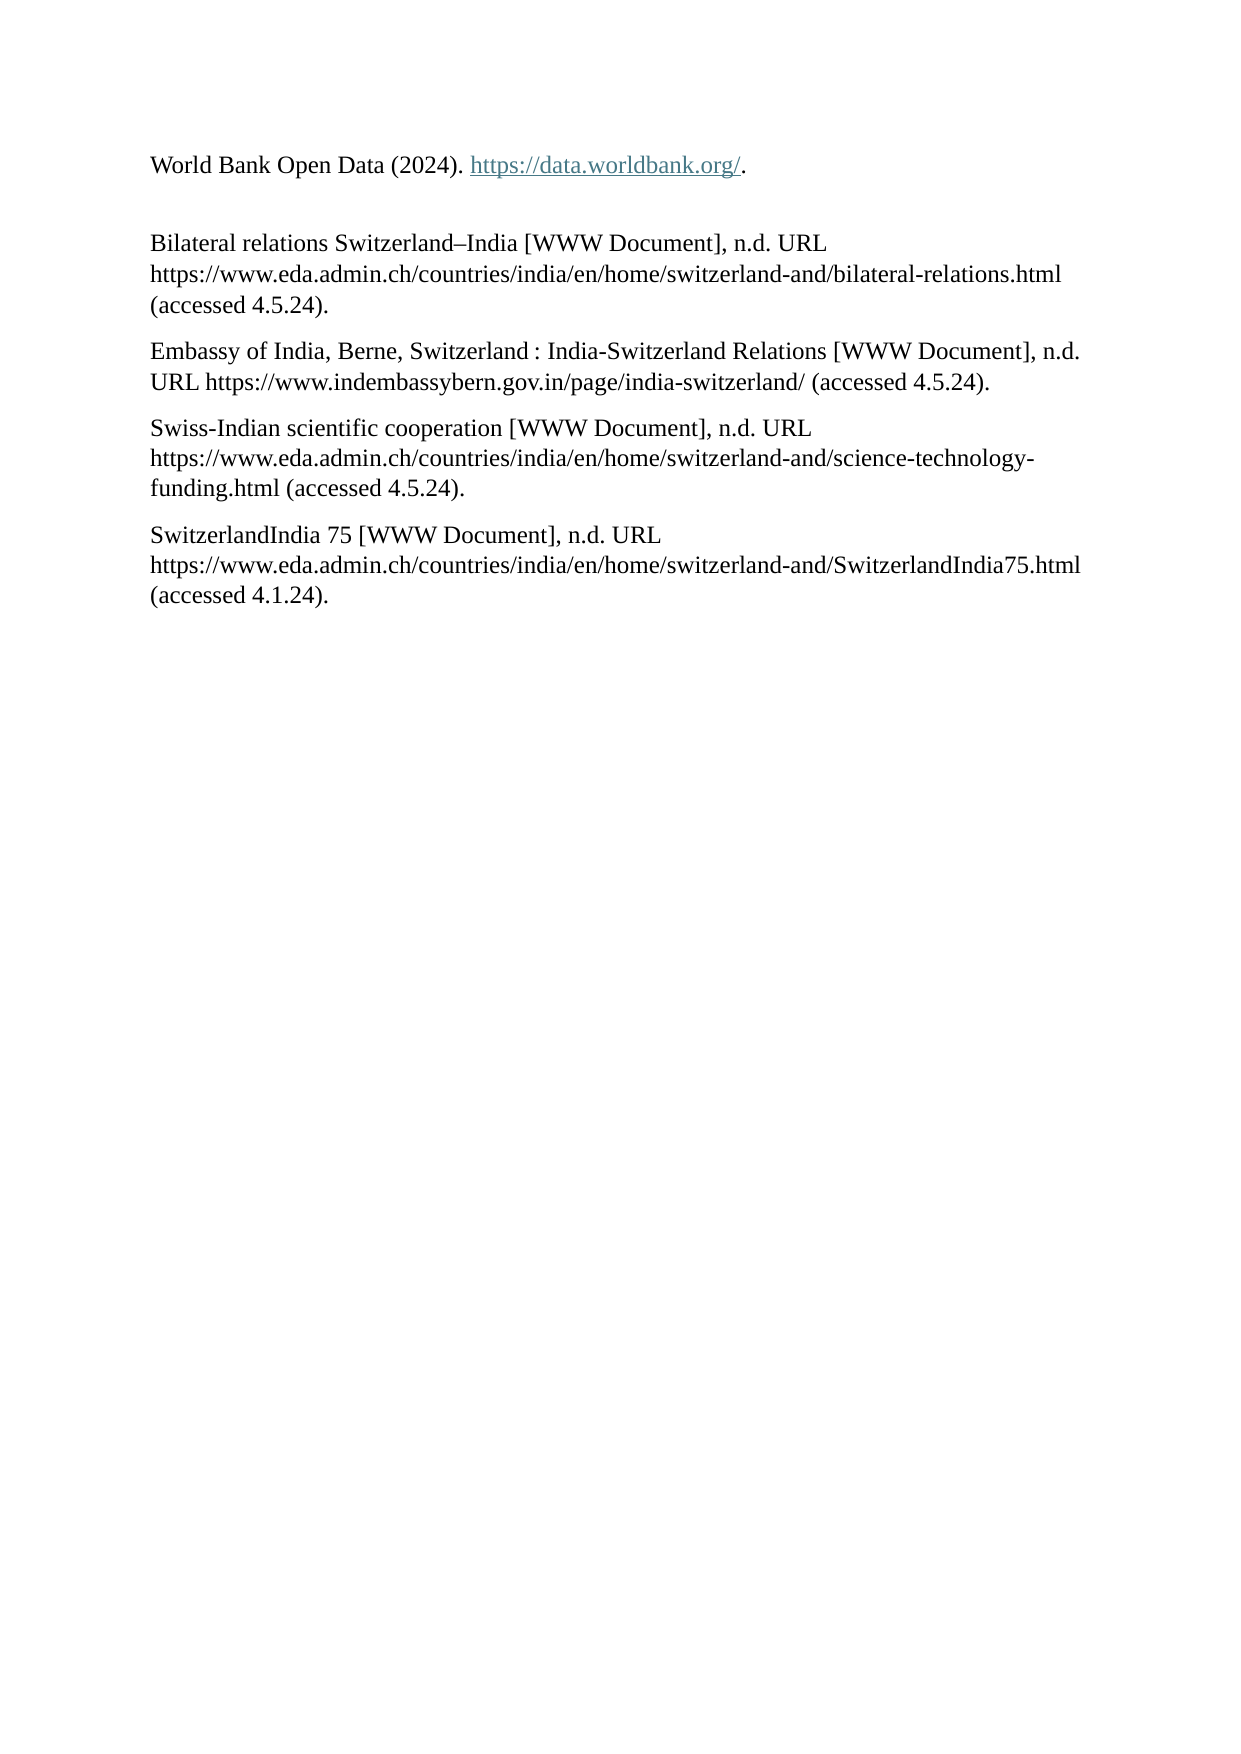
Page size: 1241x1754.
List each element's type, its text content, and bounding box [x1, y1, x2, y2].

text Embassy of India, Berne, Switzerland : India-Switzerland Relations [WWW Document], n.d. URL https://www.indembassybern.gov.in/page/india-switzerland/ (accessed 4.5.24). [150, 336, 1090, 395]
text Swiss-Indian scientific cooperation [WWW Document], n.d. URL https://www.eda.admin.ch/countries/india/en/home/switzerland-and/science-technology-funding.html (accessed 4.5.24). [150, 413, 1090, 502]
text SwitzerlandIndia 75 [WWW Document], n.d. URL https://www.eda.admin.ch/countries/india/en/home/switzerland-and/SwitzerlandIndia75.html (accessed 4.1.24). [150, 520, 1090, 609]
text World Bank Open Data (2024). https://data.worldbank.org/. [150, 150, 1090, 179]
text Bilateral relations Switzerland–India [WWW Document], n.d. URL https://www.eda.admin.ch/countries/india/en/home/switzerland-and/bilateral-relations.html (accessed 4.5.24). [150, 224, 1090, 318]
